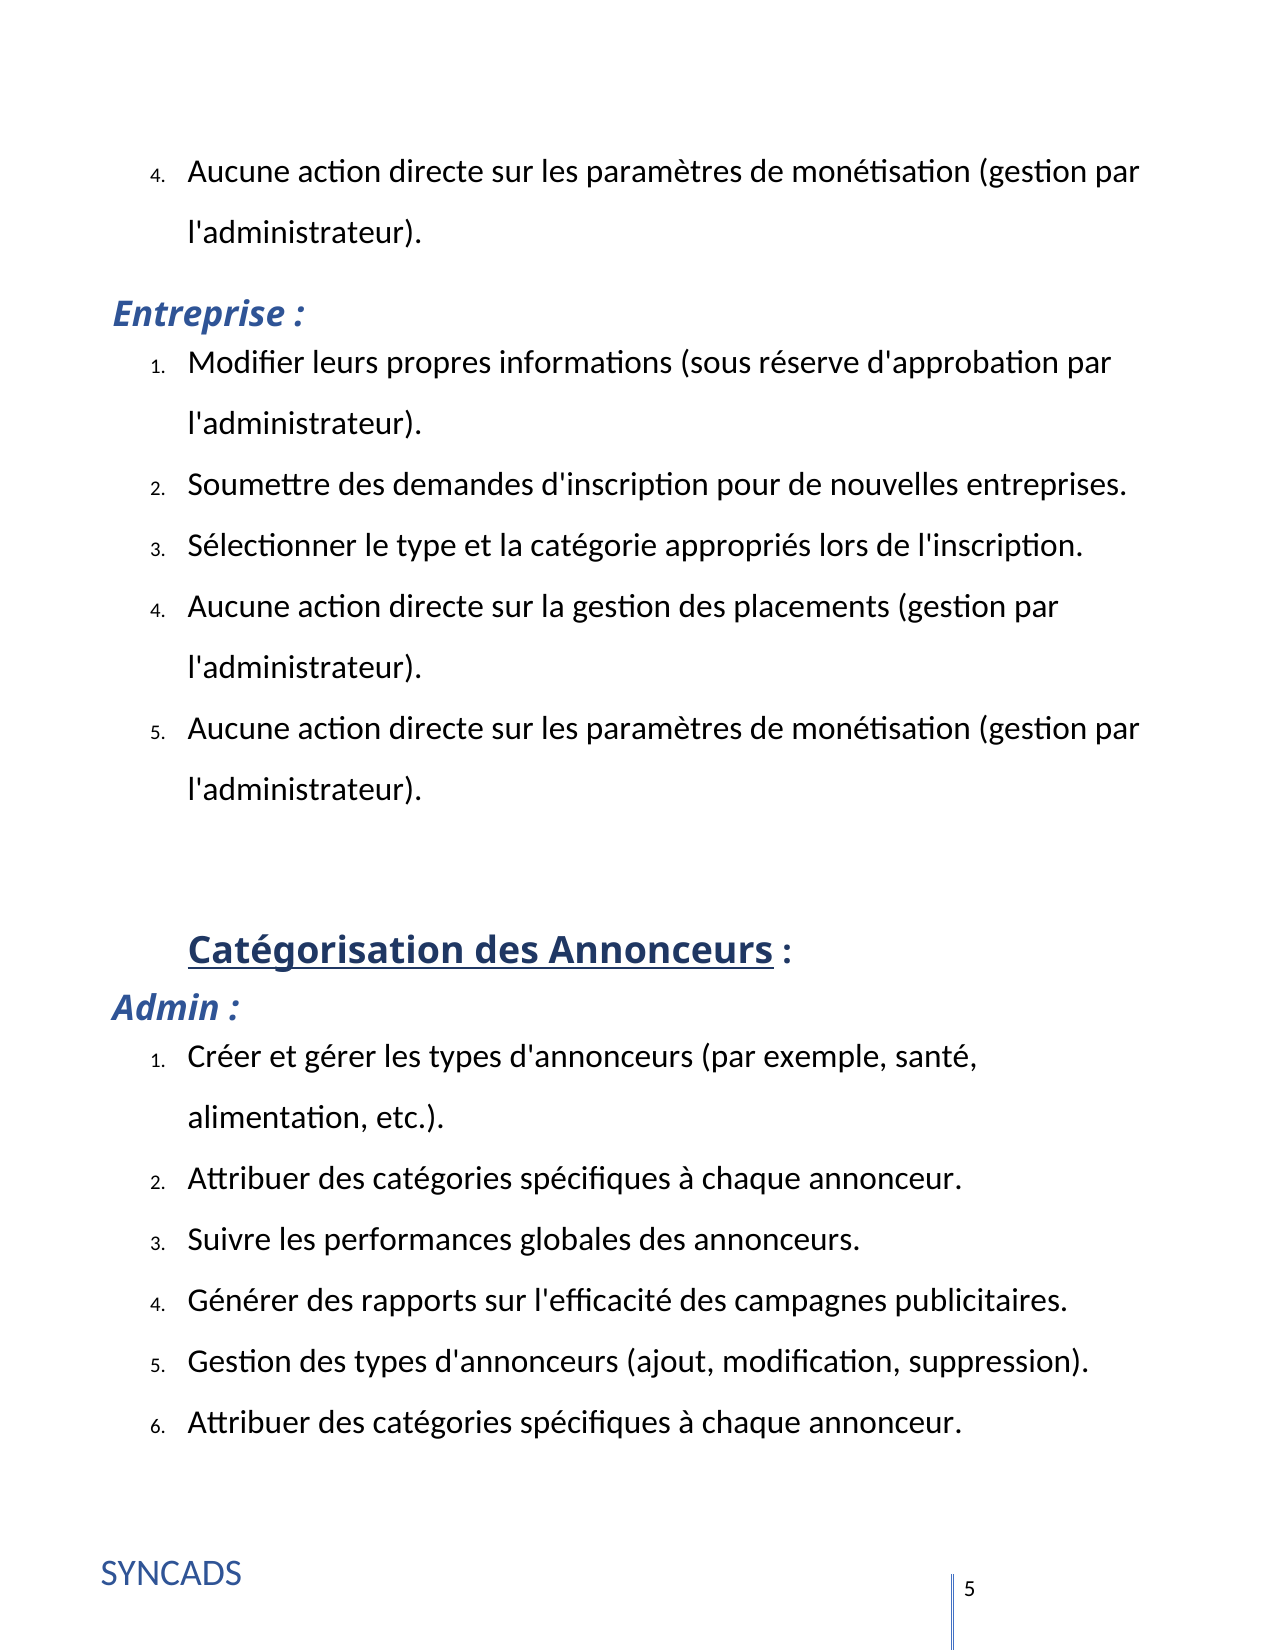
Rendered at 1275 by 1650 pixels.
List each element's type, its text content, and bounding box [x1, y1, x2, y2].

list Sélectionner le type et la catégorie appropriés lors de l'inscription. [150, 524, 1162, 565]
list Attribuer des catégories spécifiques à chaque annonceur. [150, 1157, 1162, 1198]
list Modifier leurs propres informations (sous réserve d'approbation par l'administrateur). [150, 341, 1162, 443]
subtitle Catégorisation des Annonceurs : [112, 923, 1162, 974]
subtitle Admin : [112, 983, 1162, 1031]
list Générer des rapports sur l'efficacité des campagnes publicitaires. [150, 1279, 1162, 1320]
list Attribuer des catégories spécifiques à chaque annonceur. [150, 1401, 1162, 1442]
subtitle Entreprise : [112, 289, 1162, 337]
list Aucune action directe sur les paramètres de monétisation (gestion par l'administrateur). [150, 707, 1162, 809]
list Aucune action directe sur la gestion des placements (gestion par l'administrateur). [150, 585, 1162, 687]
list Suivre les performances globales des annonceurs. [150, 1218, 1162, 1259]
list Gestion des types d'annonceurs (ajout, modification, suppression). [150, 1340, 1162, 1381]
list Aucune action directe sur les paramètres de monétisation (gestion par l'administrateur). [150, 150, 1162, 252]
list Soumettre des demandes d'inscription pour de nouvelles entreprises. [150, 463, 1162, 504]
list Créer et gérer les types d'annonceurs (par exemple, santé, alimentation, etc.). [150, 1035, 1162, 1137]
